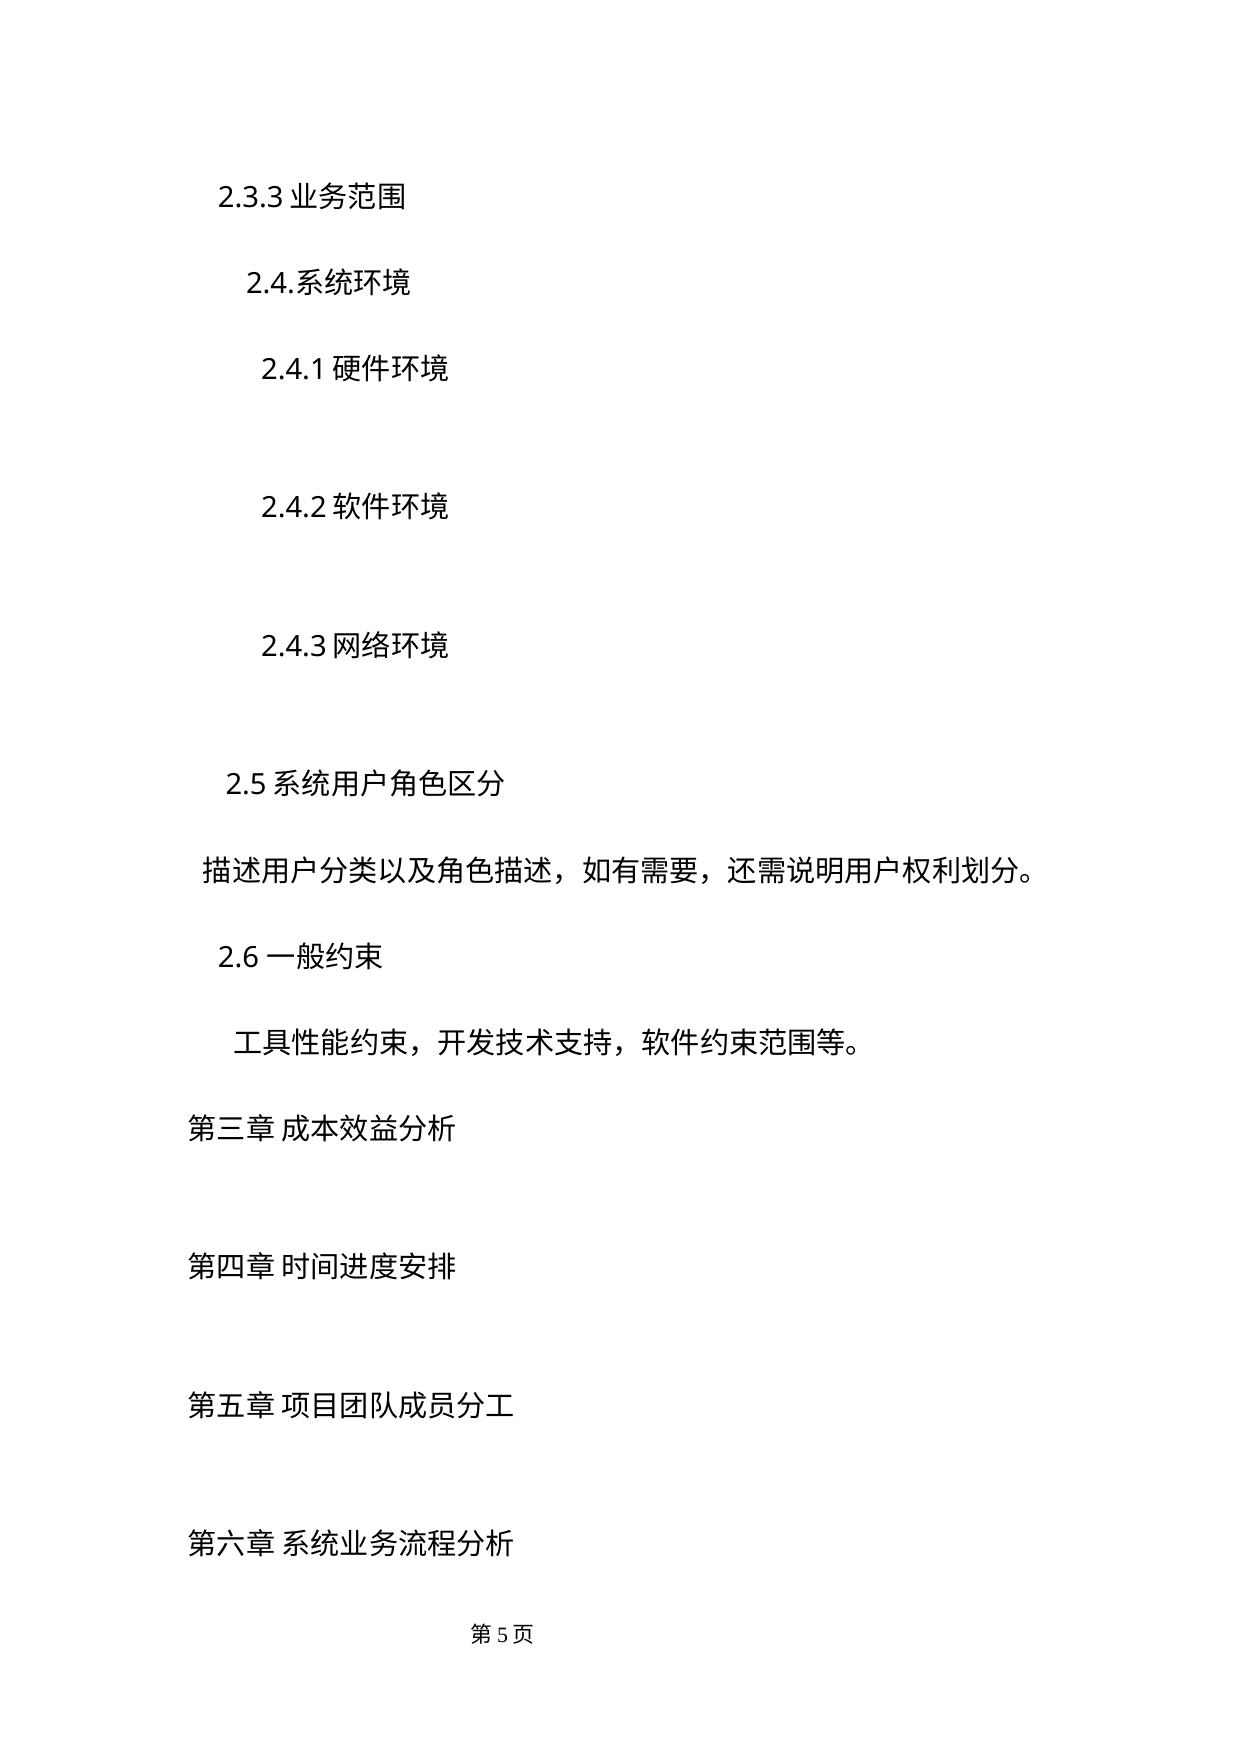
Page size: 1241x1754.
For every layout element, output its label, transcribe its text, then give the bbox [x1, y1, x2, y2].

text 第五章 项目团队成员分工 [187, 1371, 1053, 1436]
text 第四章 时间进度安排 [187, 1233, 1053, 1298]
text 第三章 成本效益分析 [187, 1094, 1053, 1159]
text 2.5系统用户角色区分 [187, 749, 1053, 814]
text 2.4.1硬件环境 [187, 334, 1053, 399]
text 2.4.2软件环境 [187, 473, 1053, 538]
text 工具性能约束，开发技术支持，软件约束范围等。 [187, 1008, 1053, 1073]
text 第六章 系统业务流程分析 [187, 1509, 1053, 1574]
text 描述用户分类以及角色描述，如有需要，还需说明用户权利划分。 [187, 836, 1053, 901]
text 2.3.3业务范围 [187, 162, 1053, 227]
text 2.4.3网络环境 [187, 611, 1053, 676]
text 2.4.系统环境 [187, 248, 1053, 313]
text 2.6 一般约束 [187, 922, 1053, 987]
